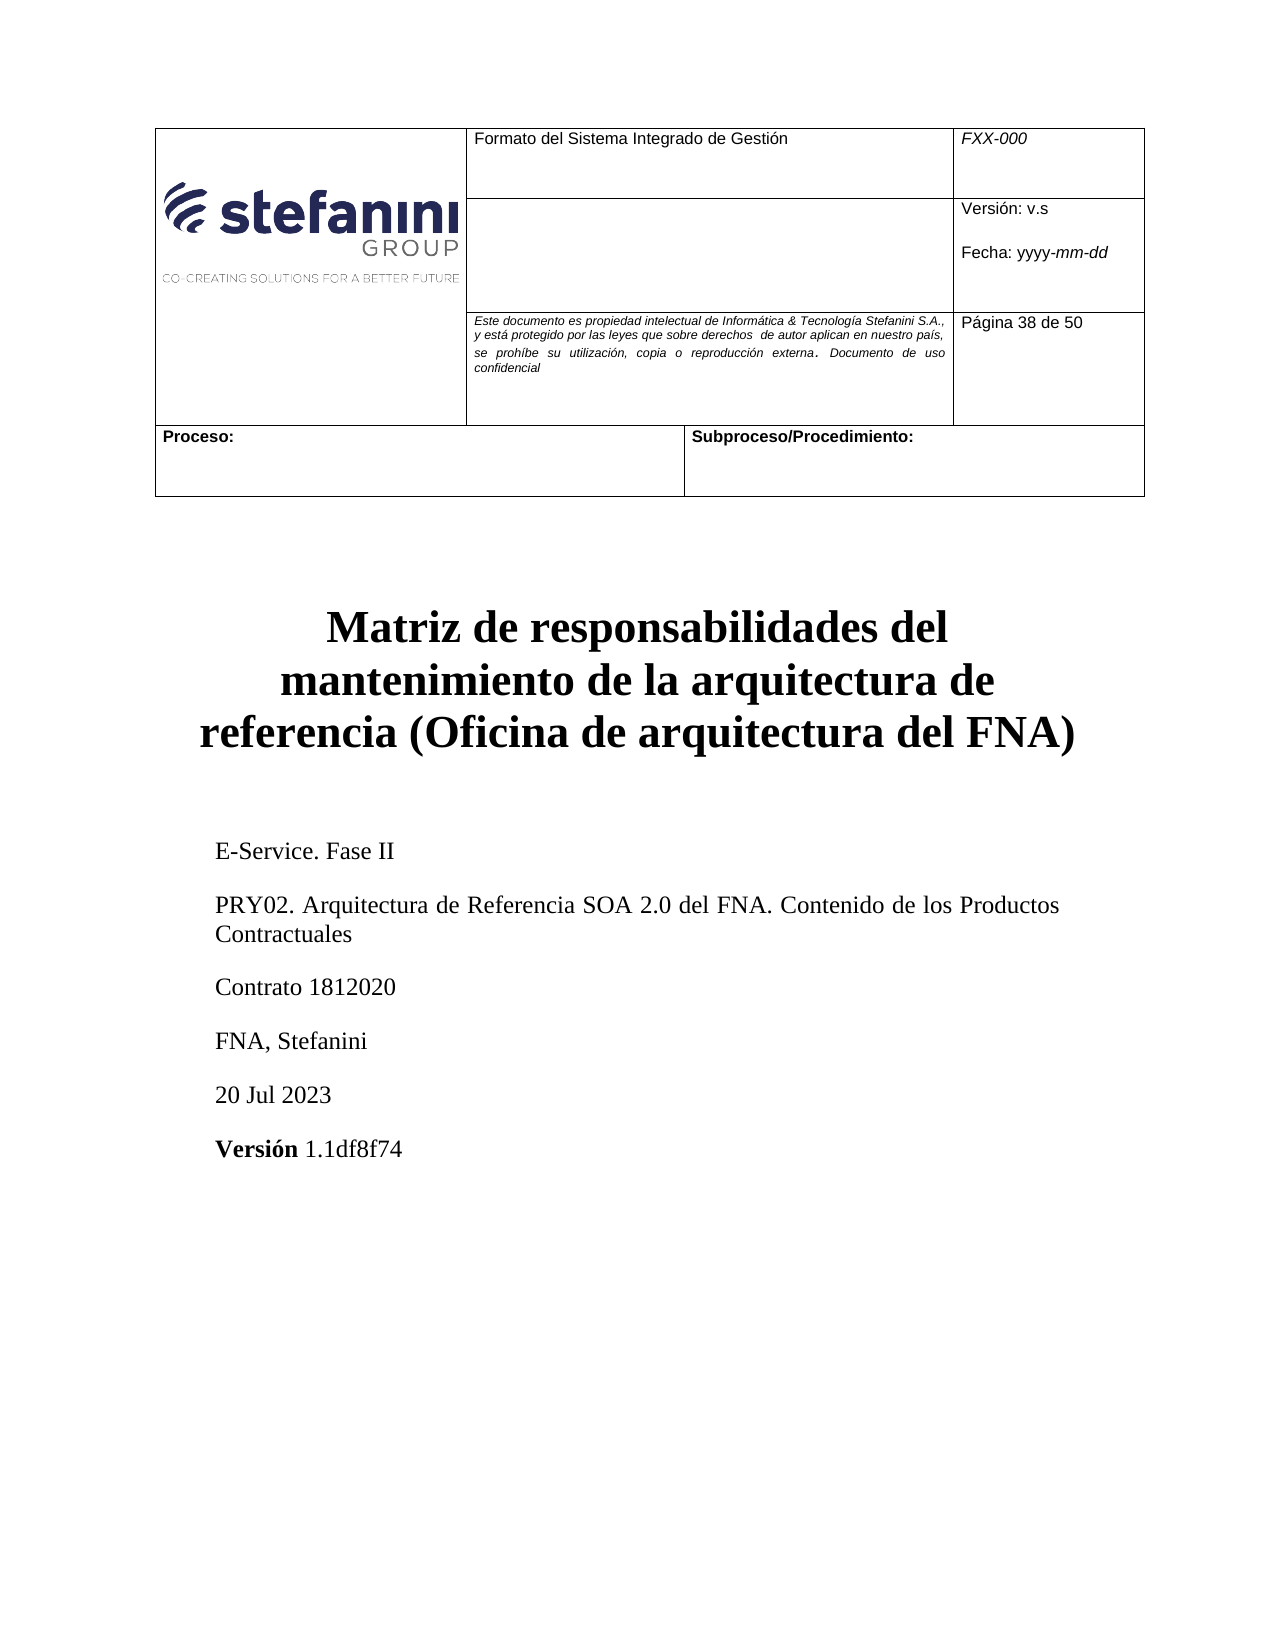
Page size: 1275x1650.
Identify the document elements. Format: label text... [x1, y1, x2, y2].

text PRY02. Arquitectura de Referencia SOA 2.0 del FNA. Contenido de los Productos Contractuales [215, 890, 1060, 947]
text FNA, Stefanini [215, 1026, 1060, 1055]
subtitle Matriz de responsabilidades del mantenimiento de la arquitectura de referencia (Oficina de arquitectura del FNA) [177, 599, 1098, 757]
text Contrato 1812020 [215, 972, 1060, 1001]
text 20 Jul 2023 [215, 1080, 1060, 1109]
text Versión 1.1df8f74 [215, 1134, 1060, 1162]
picture [162, 182, 460, 286]
text E-Service. Fase II [215, 836, 1060, 865]
